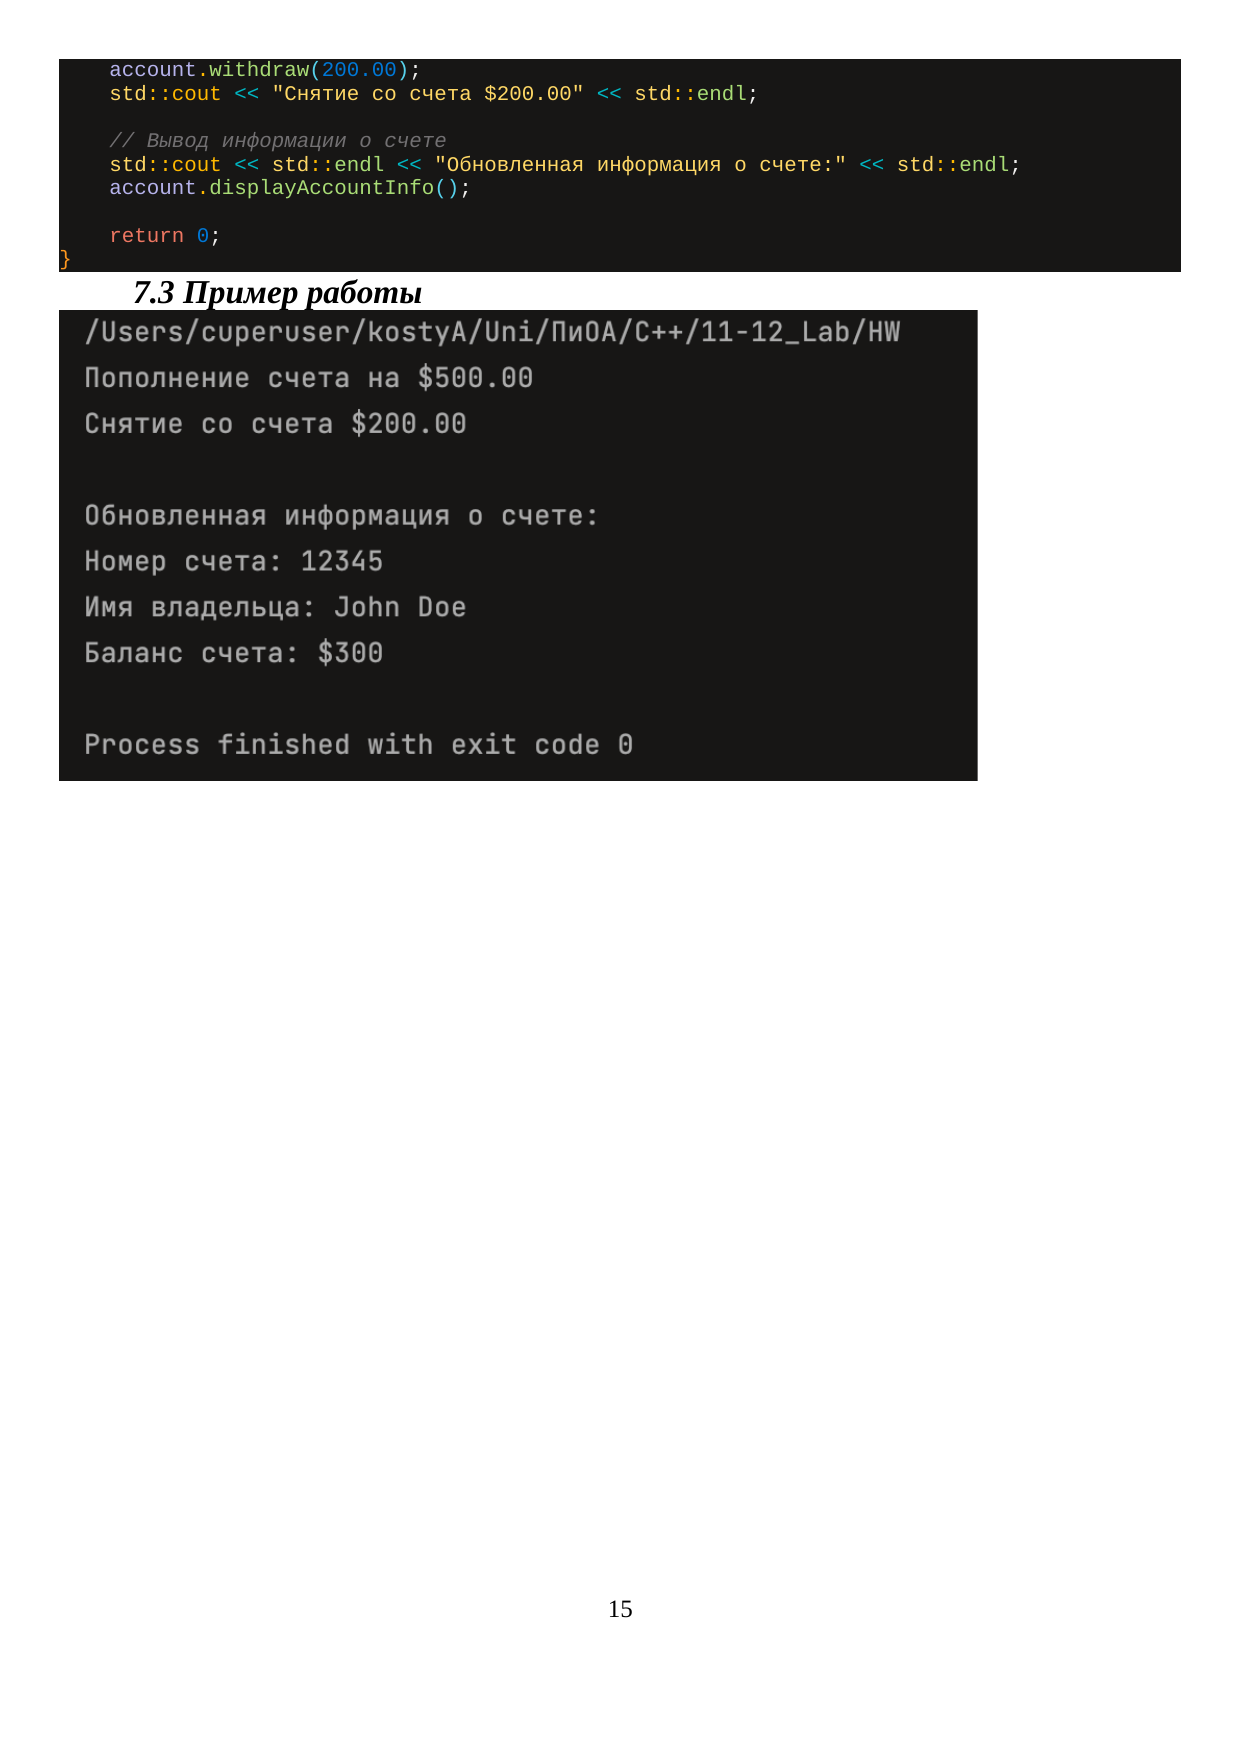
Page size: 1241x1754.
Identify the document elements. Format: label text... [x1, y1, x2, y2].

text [59, 59, 1181, 272]
picture [59, 310, 978, 781]
text 7.3 Пример работы [59, 272, 1181, 310]
